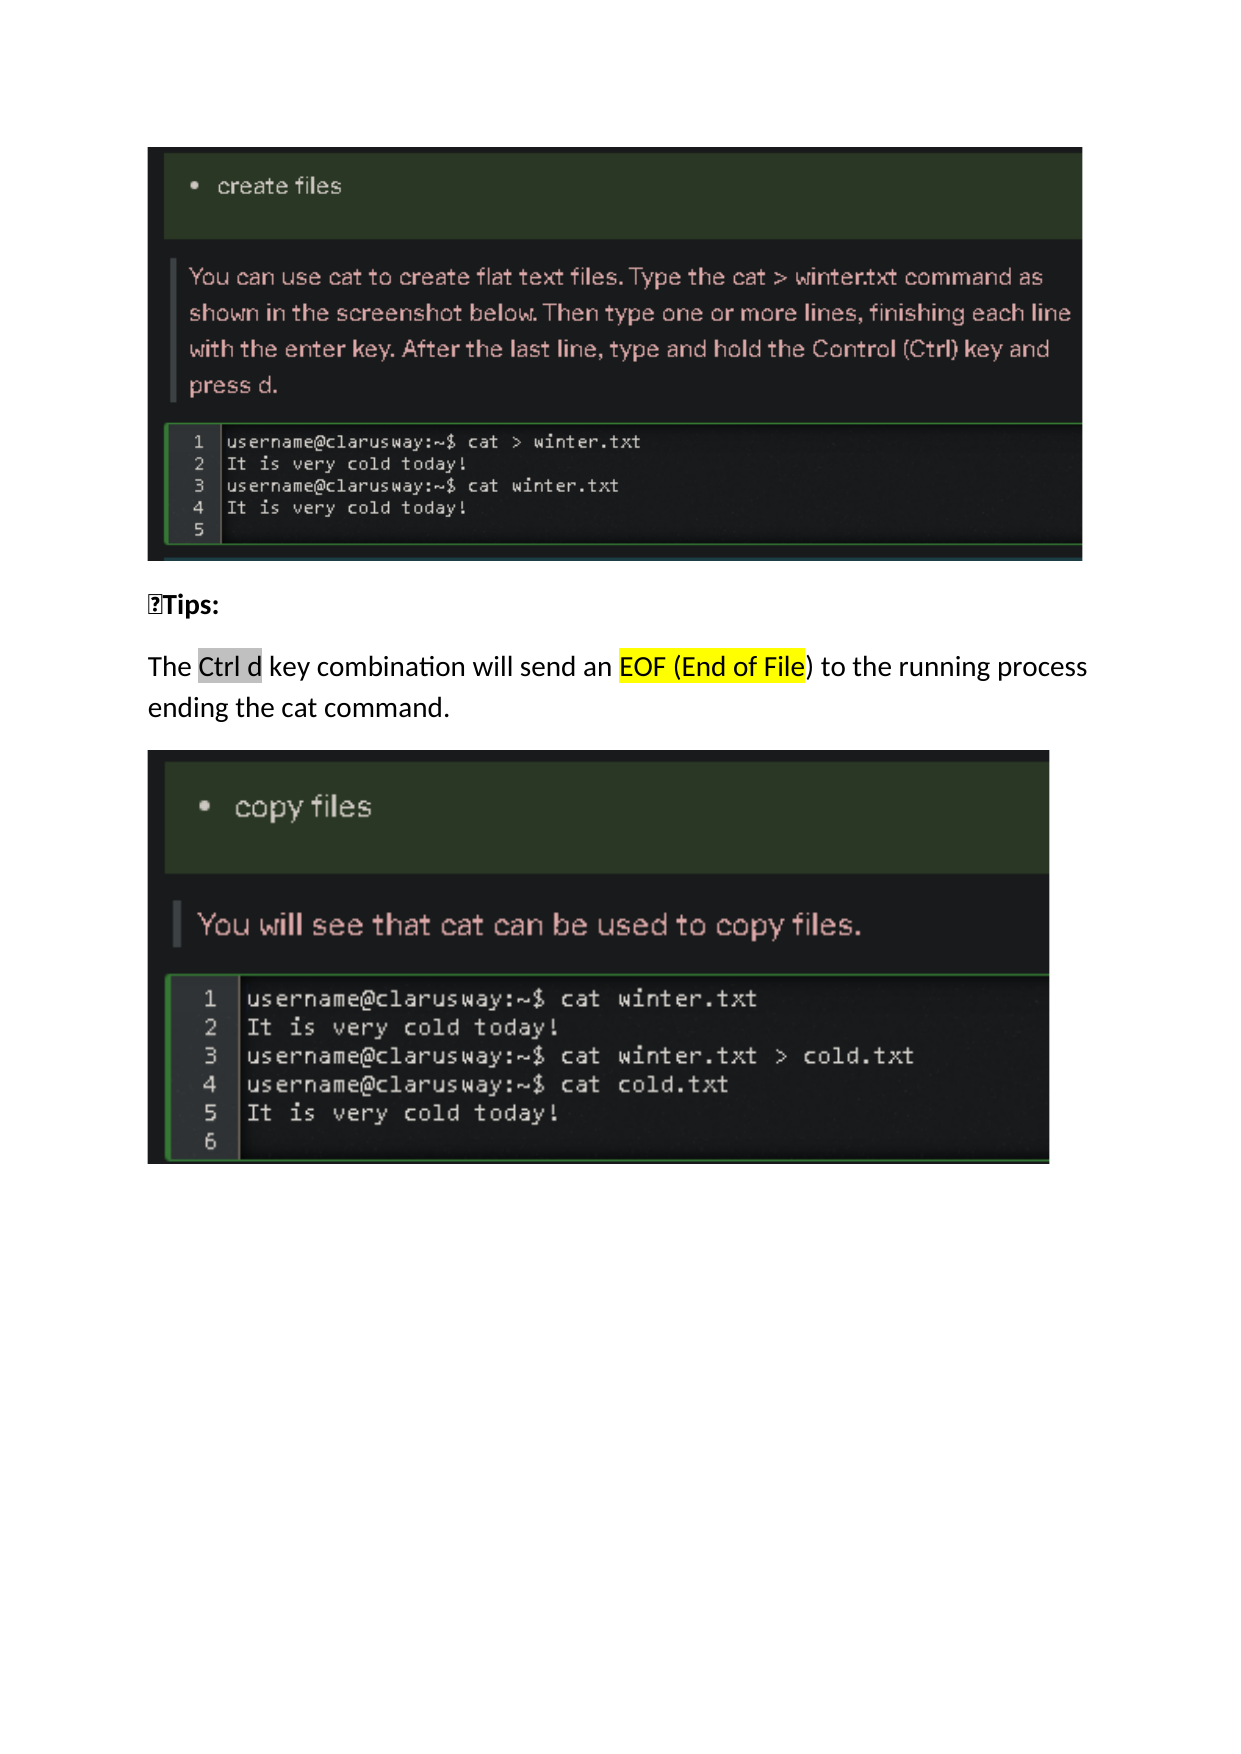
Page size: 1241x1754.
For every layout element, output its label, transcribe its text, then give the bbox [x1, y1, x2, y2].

picture [147, 750, 1050, 1164]
picture [147, 147, 1083, 561]
text The Ctrl d key combination will send an EOF (End of File) to the running process ending the cat command. [148, 648, 1093, 724]
text 💡Tips: [148, 586, 1093, 622]
